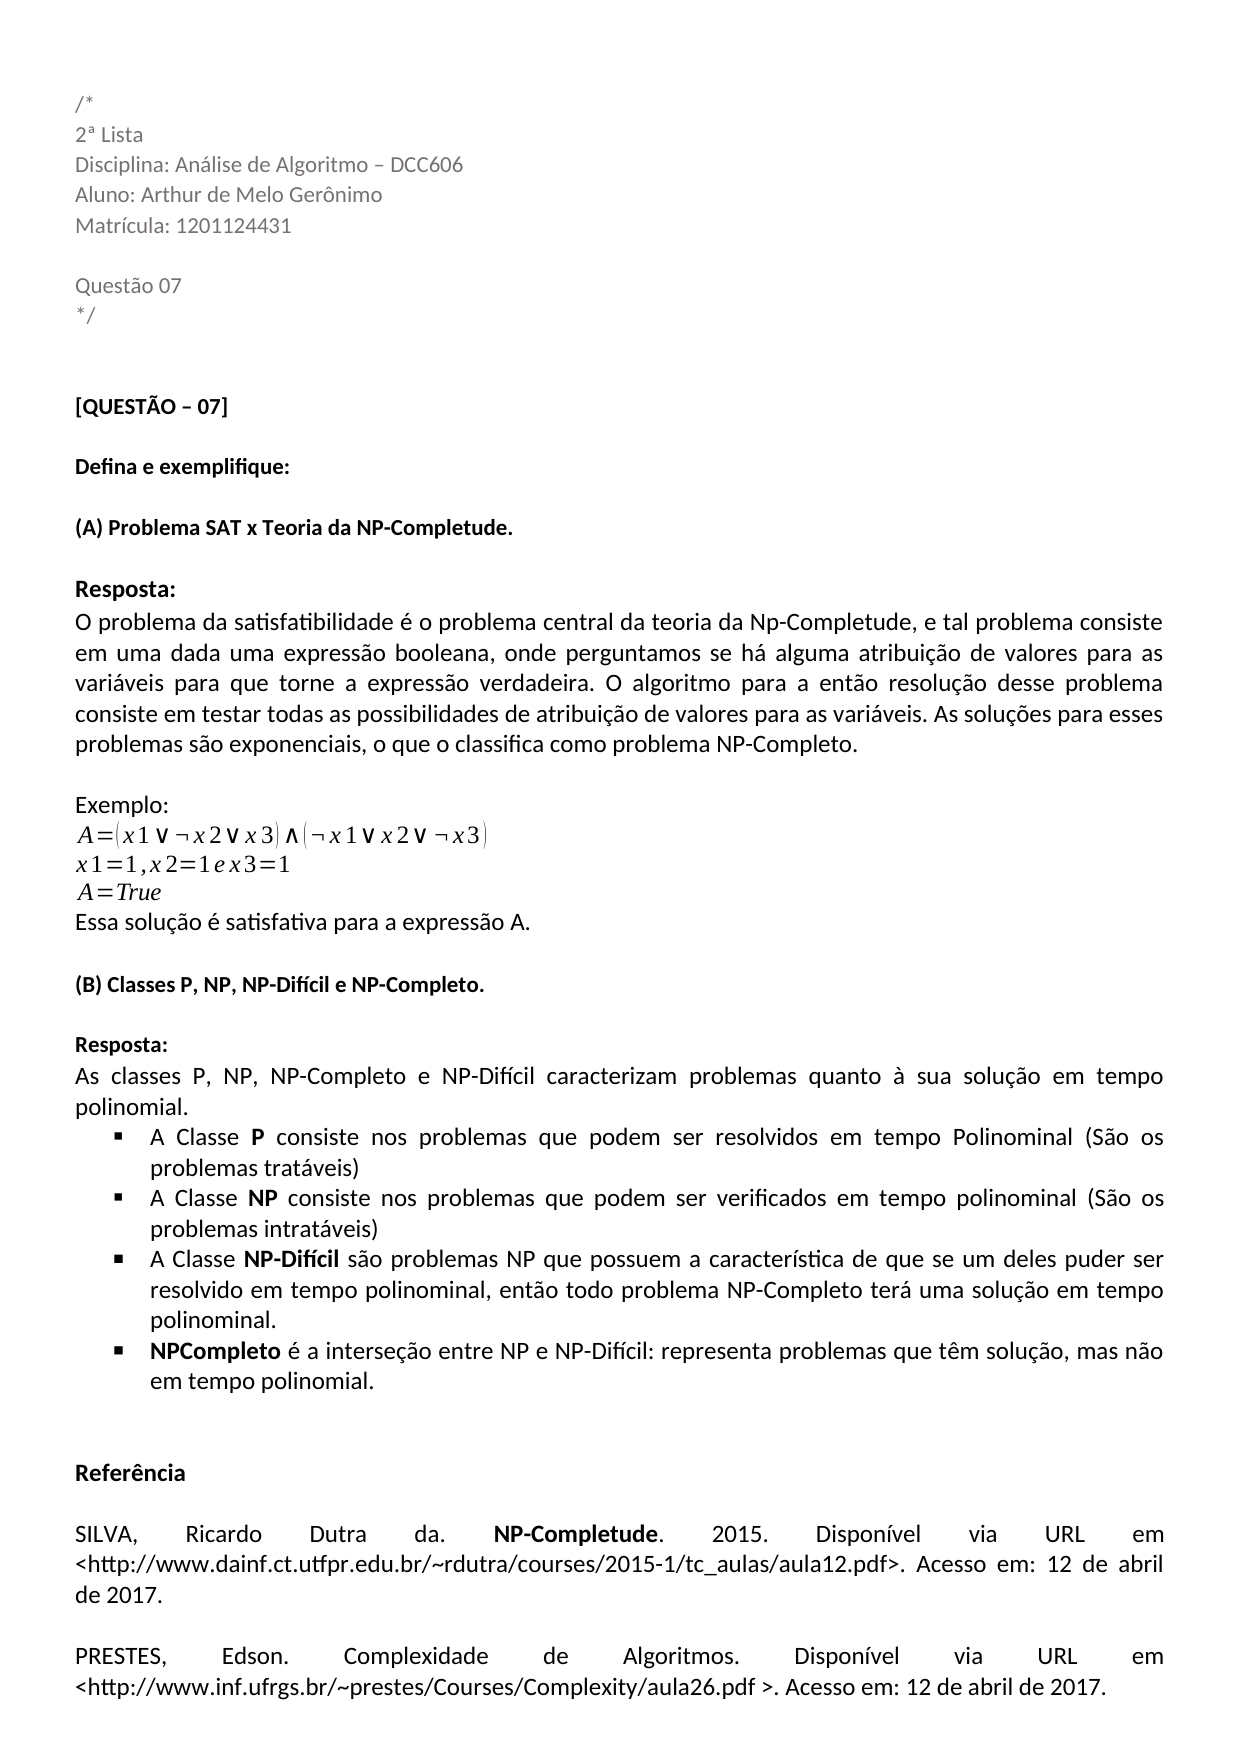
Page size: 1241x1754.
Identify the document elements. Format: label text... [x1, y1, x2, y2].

text As classes P, NP, NP-Completo e NP-Difícil caracterizam problemas quanto à sua solução em tempo polinomial. [75, 1060, 1165, 1121]
text Referência [75, 1457, 1165, 1488]
list NPCompleto é a interseção entre NP e NP-Difícil: representa problemas que têm solução, mas não em tempo polinomial. [112, 1335, 1165, 1396]
text Aluno: Arthur de Melo Gerônimo [75, 181, 1165, 209]
text Matrícula: 1201124431 [75, 211, 1165, 239]
list A Classe NP-Difícil são problemas NP que possuem a característica de que se um deles puder ser resolvido em tempo polinominal, então todo problema NP-Completo terá uma solução em tempo polinominal. [112, 1243, 1165, 1335]
list A Classe P consiste nos problemas que podem ser resolvidos em tempo Polinominal (São os problemas tratáveis) [112, 1121, 1165, 1182]
text Defina e exemplifique: [75, 452, 1165, 481]
text Questão 07 [75, 271, 1165, 299]
text Essa solução é satisfativa para a expressão A. [75, 907, 1165, 937]
list A Classe NP consiste nos problemas que podem ser verificados em tempo polinominal (São os problemas intratáveis) [112, 1182, 1165, 1243]
text 2ª Lista [75, 120, 1165, 148]
text /* [75, 90, 1165, 118]
text Resposta: [75, 573, 1165, 604]
text (B) Classes P, NP, NP-Difícil e NP-Completo. [75, 970, 1165, 998]
text Exemplo: [75, 789, 1165, 820]
text Resposta: [75, 1030, 1165, 1058]
text PRESTES, Edson. Complexidade de Algoritmos. Disponível via URL em <http://www.inf.ufrgs.br/~prestes/Courses/Complexity/aula26.pdf >. Acesso em: 12 de abril de 2017. [75, 1640, 1165, 1701]
text Disciplina: Análise de Algoritmo – DCC606 [75, 150, 1165, 178]
text O problema da satisfatibilidade é o problema central da teoria da Np-Completude, e tal problema consiste em uma dada uma expressão booleana, onde perguntamos se há alguma atribuição de valores para as variáveis para que torne a expressão verdadeira. O algoritmo para a então resolução desse problema consiste em testar todas as possibilidades de atribuição de valores para as variáveis. As soluções para esses problemas são exponenciais, o que o classifica como problema NP-Completo. [75, 606, 1165, 759]
text [QUESTÃO – 07] [75, 392, 1165, 420]
text (A) Problema SAT x Teoria da NP-Completude. [75, 513, 1165, 541]
text */ [75, 301, 1165, 329]
text SILVA, Ricardo Dutra da. NP-Completude. 2015. Disponível via URL em <http://www.dainf.ct.utfpr.edu.br/~rdutra/courses/2015-1/tc_aulas/aula12.pdf>. Acesso em: 12 de abril de 2017. [75, 1518, 1165, 1610]
